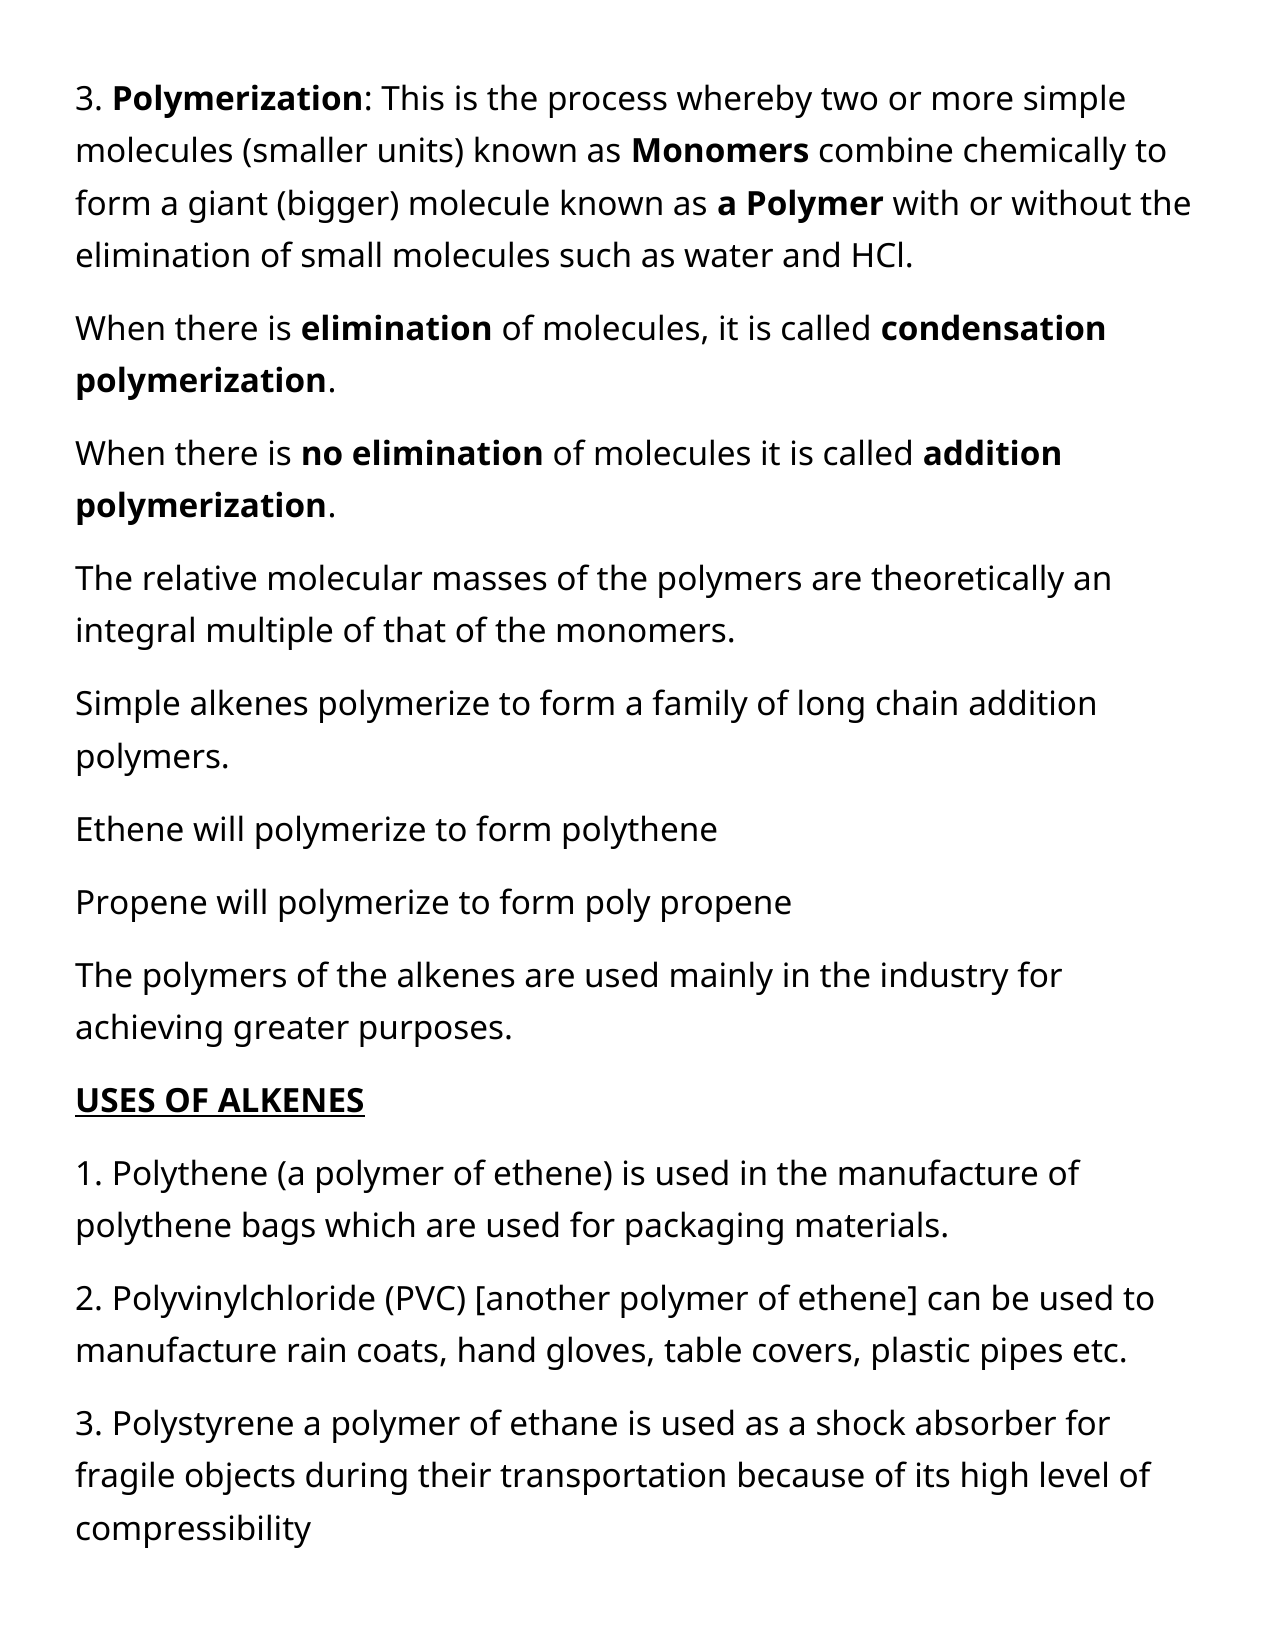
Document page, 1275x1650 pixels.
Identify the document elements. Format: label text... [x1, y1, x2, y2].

text Simple alkenes polymerize to form a family of long chain addition polymers. [75, 680, 1200, 778]
text 2. Polyvinylchloride (PVC) [another polymer of ethene] can be used to manufacture rain coats, hand gloves, table covers, plastic pipes etc. [75, 1275, 1200, 1372]
text Ethene will polymerize to form polythene [75, 805, 1200, 851]
text USES OF ALKENES [75, 1077, 1200, 1122]
text When there is no elimination of molecules it is called addition polymerization. [75, 430, 1200, 527]
text Propene will polymerize to form poly propene [75, 878, 1200, 924]
text The relative molecular masses of the polymers are theoretically an integral multiple of that of the monomers. [75, 555, 1200, 653]
text The polymers of the alkenes are used mainly in the industry for achieving greater purposes. [75, 951, 1200, 1049]
text 3. Polystyrene a polymer of ethane is used as a shock absorber for fragile objects during their transportation because of its high level of compressibility [75, 1400, 1200, 1550]
text 3. Polymerization: This is the process whereby two or more simple molecules (smaller units) known as Monomers combine chemically to form a giant (bigger) molecule known as a Polymer with or without the elimination of small molecules such as water and HCl. [75, 75, 1200, 277]
text 1. Polythene (a polymer of ethene) is used in the manufacture of polythene bags which are used for packaging materials. [75, 1150, 1200, 1247]
text When there is elimination of molecules, it is called condensation polymerization. [75, 304, 1200, 402]
